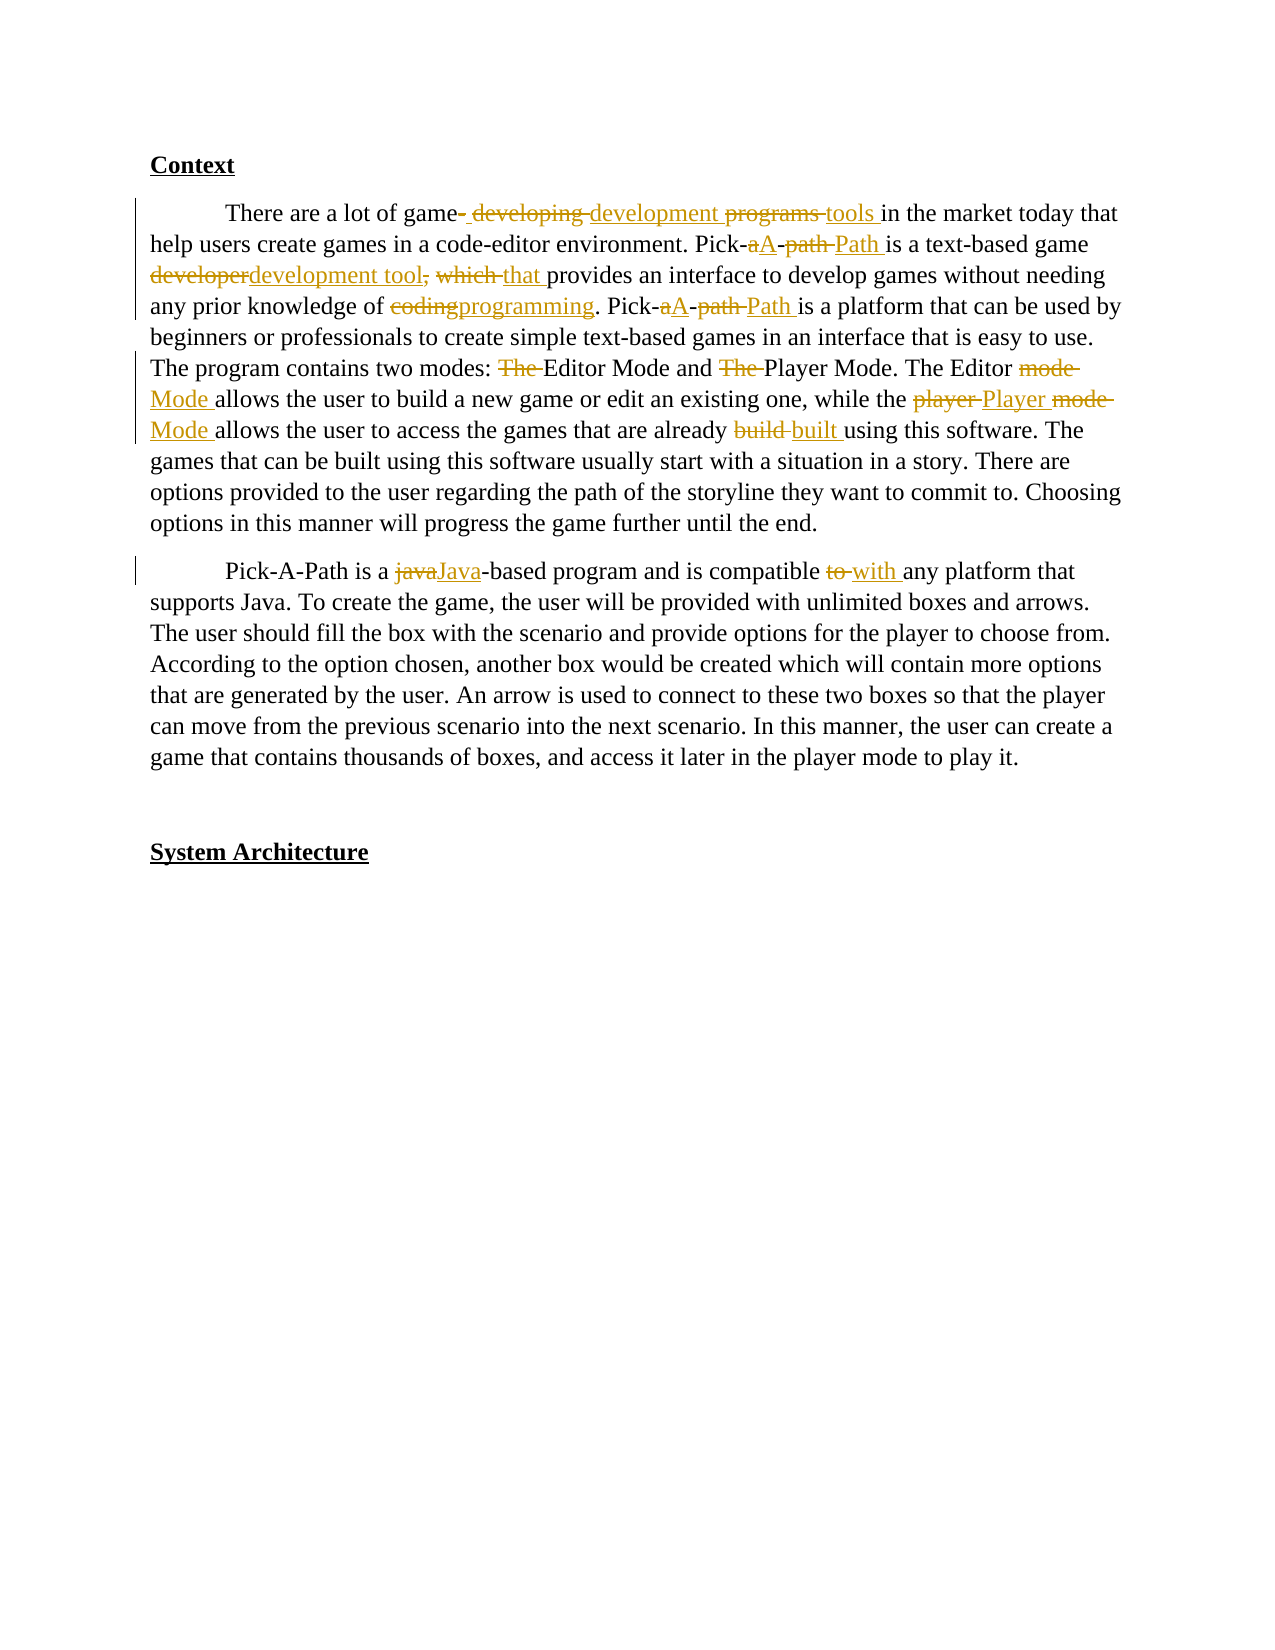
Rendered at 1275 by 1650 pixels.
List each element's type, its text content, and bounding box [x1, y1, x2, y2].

text Pick-A-Path is a -based program and is compatible any platform that supports Java. To create the game, the user will be provided with unlimited boxes and arrows. The user should fill the box with the scenario and provide options for the player to choose from. According to the option chosen, another box would be created which will contain more options that are generated by the user. An arrow is used to connect to these two boxes so that the player can move from the previous scenario into the next scenario. In this manner, the user can create a game that contains thousands of boxes, and access it later in the player mode to play it. [150, 556, 1125, 771]
text Context [150, 150, 1125, 179]
text There are a lot of gamein the market today that help users create games in a code-editor environment. Pick--is a text-based game provides an interface to develop games without needing any prior knowledge of . Pick--is a platform that can be used by beginners or professionals to create simple text-based games in an interface that is easy to use. The program contains two modes: Editor Mode and Player Mode. The Editor allows the user to build a new game or edit an existing one, while the allows the user to access the games that are already using this software. The games that can be built using this software usually start with a situation in a story. There are options provided to the user regarding the path of the storyline they want to commit to. Choosing options in this manner will progress the game further until the end. [150, 198, 1125, 537]
text System Architecture [150, 837, 1125, 866]
